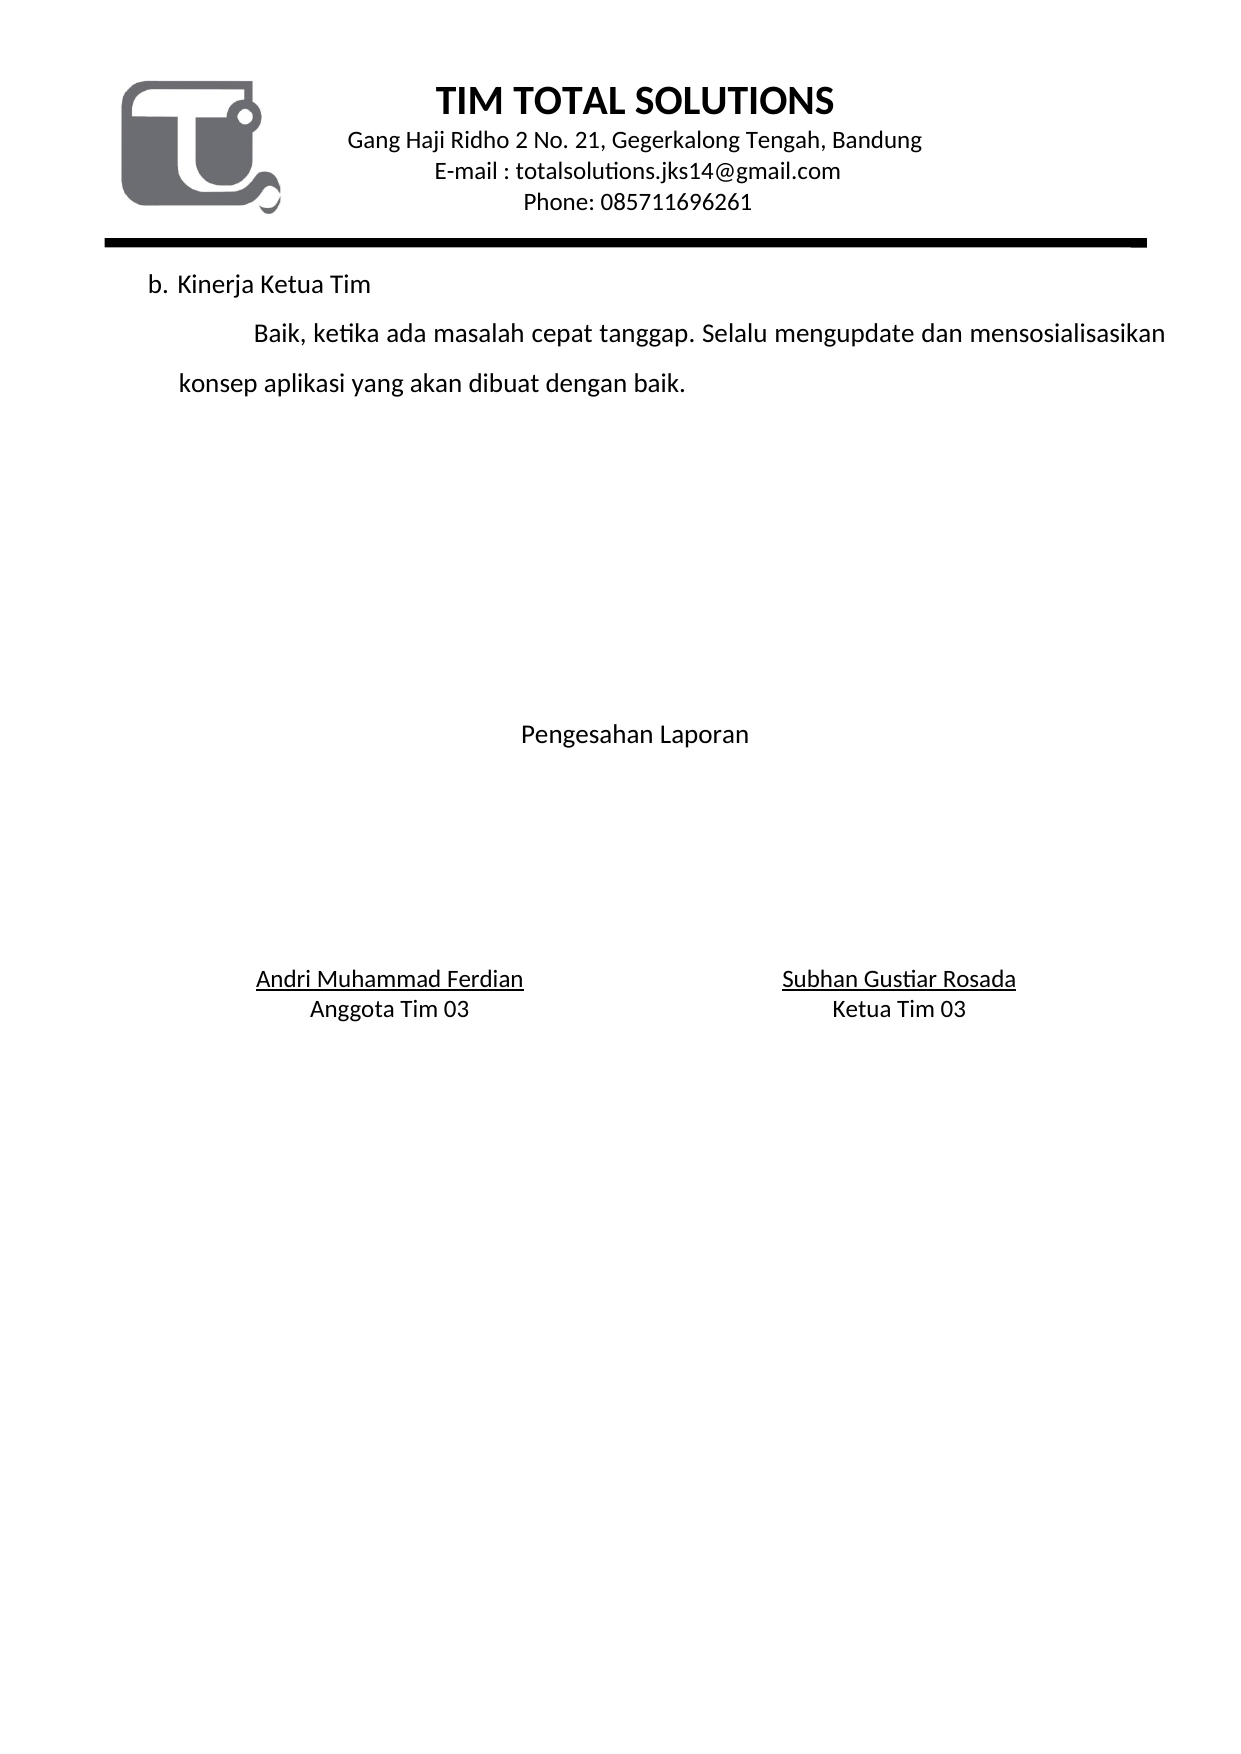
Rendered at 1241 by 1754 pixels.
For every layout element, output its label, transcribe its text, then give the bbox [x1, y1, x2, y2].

list Baik, ketika ada masalah cepat tanggap. Selalu mengupdate dan mensosialisasikan konsep aplikasi yang akan dibuat dengan baik. [178, 317, 1167, 399]
table_header Subhan Gustiar Rosada Ketua Tim 03 [661, 767, 1137, 1024]
list Kinerja Ketua Tim [148, 267, 1167, 300]
table_header Andri Muhammad Ferdian Anggota Tim 03 [118, 767, 661, 1024]
text Pengesahan Laporan [103, 717, 1167, 750]
picture [99, 63, 293, 227]
